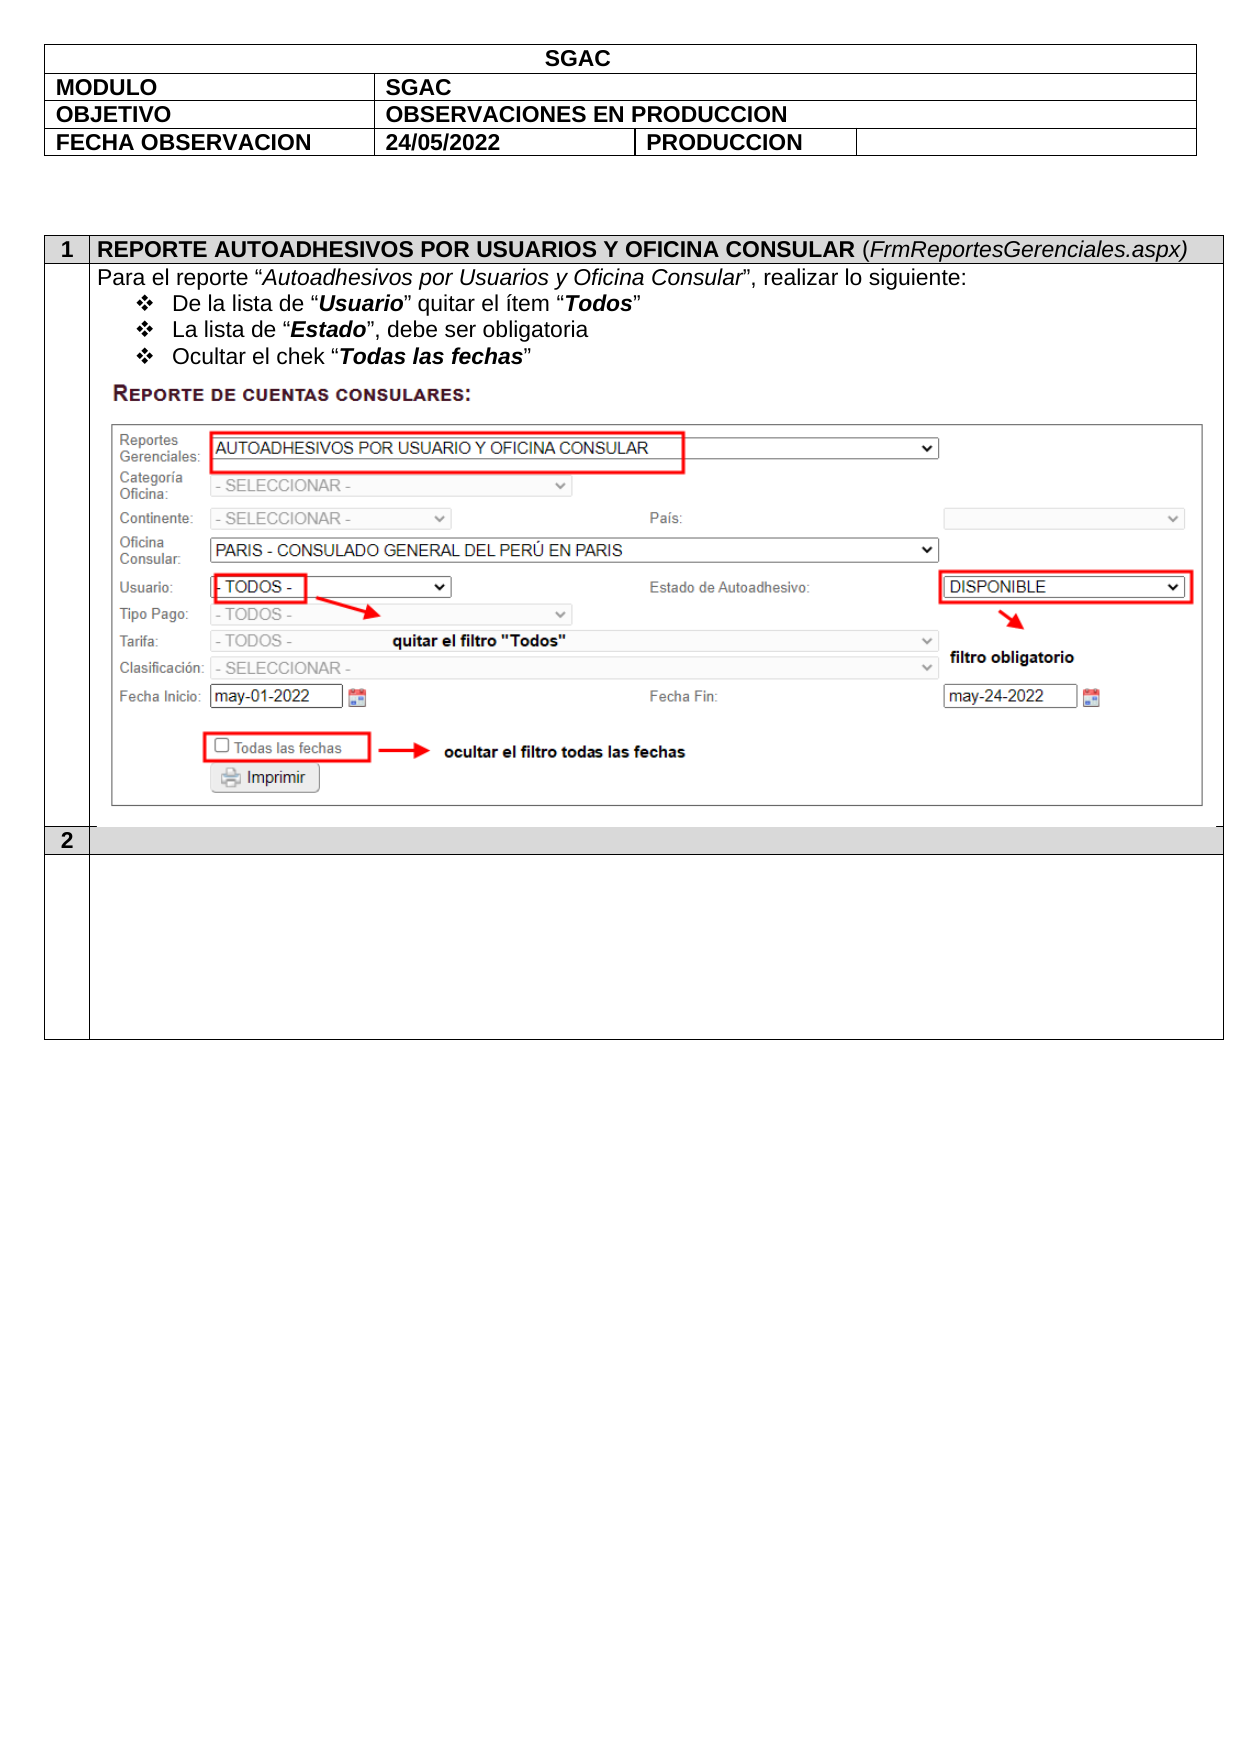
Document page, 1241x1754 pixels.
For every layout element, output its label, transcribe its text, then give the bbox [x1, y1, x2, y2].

table_cell [857, 129, 1196, 155]
table_header REPORTE AUTOADHESIVOS POR USUARIOS Y OFICINA CONSULAR (FrmReportesGerenciales.aspx) [90, 236, 1223, 263]
table_header 1 [45, 236, 89, 263]
table_cell OBJETIVO [45, 101, 374, 128]
table_cell 2 [45, 827, 89, 854]
table_cell FECHA observacion [45, 129, 374, 155]
table_cell Para el reporte “Autoadhesivos por Usuarios y Oficina Consular”, realizar lo siguiente: De la lista de “Usuario” quitar el ítem “Todos” La lista de “Estado”, debe ser obligatoria Ocultar el chek “Todas las fechas” [90, 264, 1223, 826]
table_cell 24/05/2022 [375, 129, 634, 155]
table_cell [45, 264, 89, 826]
table_cell [45, 855, 89, 1039]
table_cell OBSERVACIONES EN PRODUCCION [375, 101, 1196, 128]
picture [96, 369, 1217, 827]
table_cell MODULO [45, 74, 374, 100]
table_cell [90, 827, 1223, 854]
table_header SGAC [45, 45, 1196, 73]
table_cell PRODUCCION [636, 129, 856, 155]
table_cell [90, 855, 1223, 1039]
table_cell sgac [375, 74, 1196, 100]
